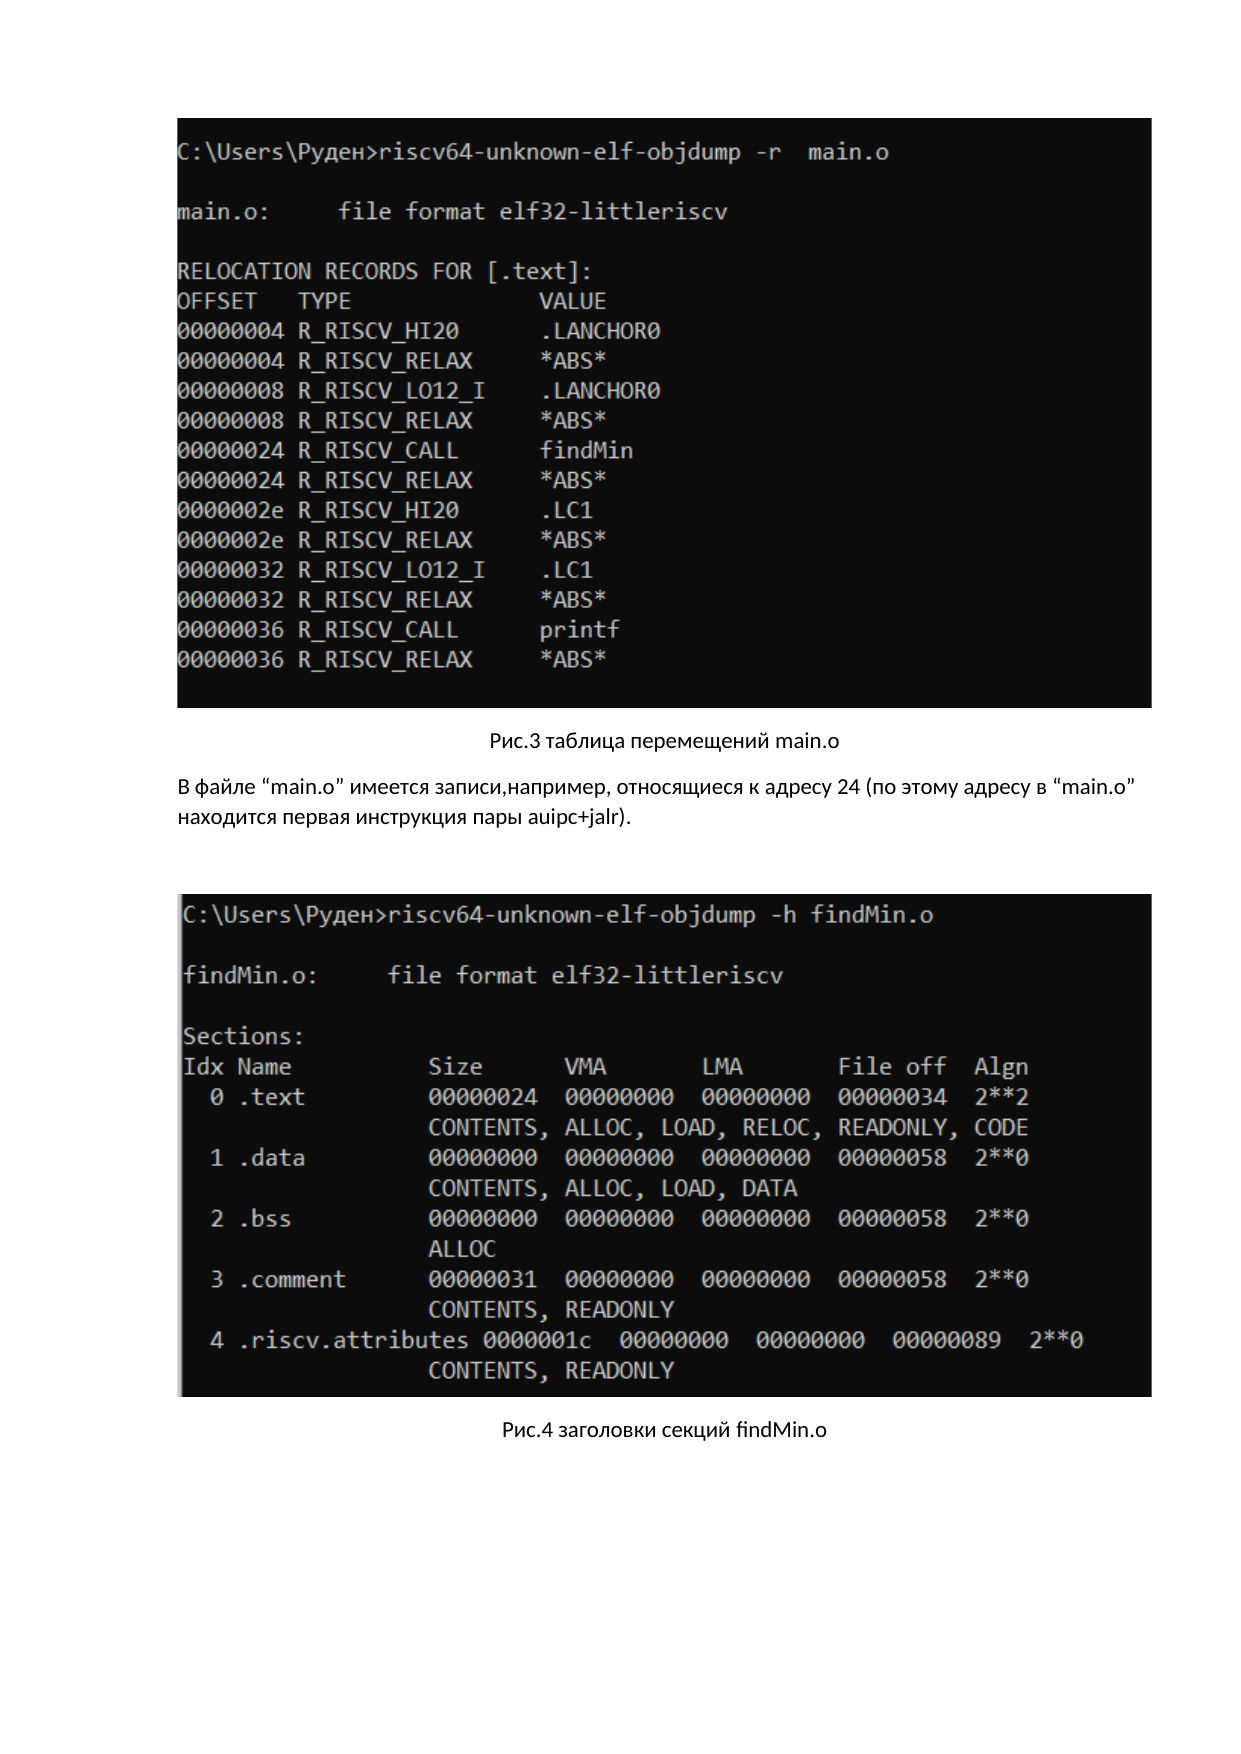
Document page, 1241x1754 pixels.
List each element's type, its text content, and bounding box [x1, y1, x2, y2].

text Рис.3 таблица перемещений main.o [177, 726, 1152, 754]
picture [177, 894, 1152, 1397]
text Рис.4 заголовки секций findMin.o [177, 1415, 1152, 1443]
text В файле “main.o” имеется записи,например, относящиеся к адресу 24 (по этому адресу в “main.o” находится первая инструкция пары auipc+jalr). [177, 772, 1152, 830]
picture [177, 118, 1152, 708]
